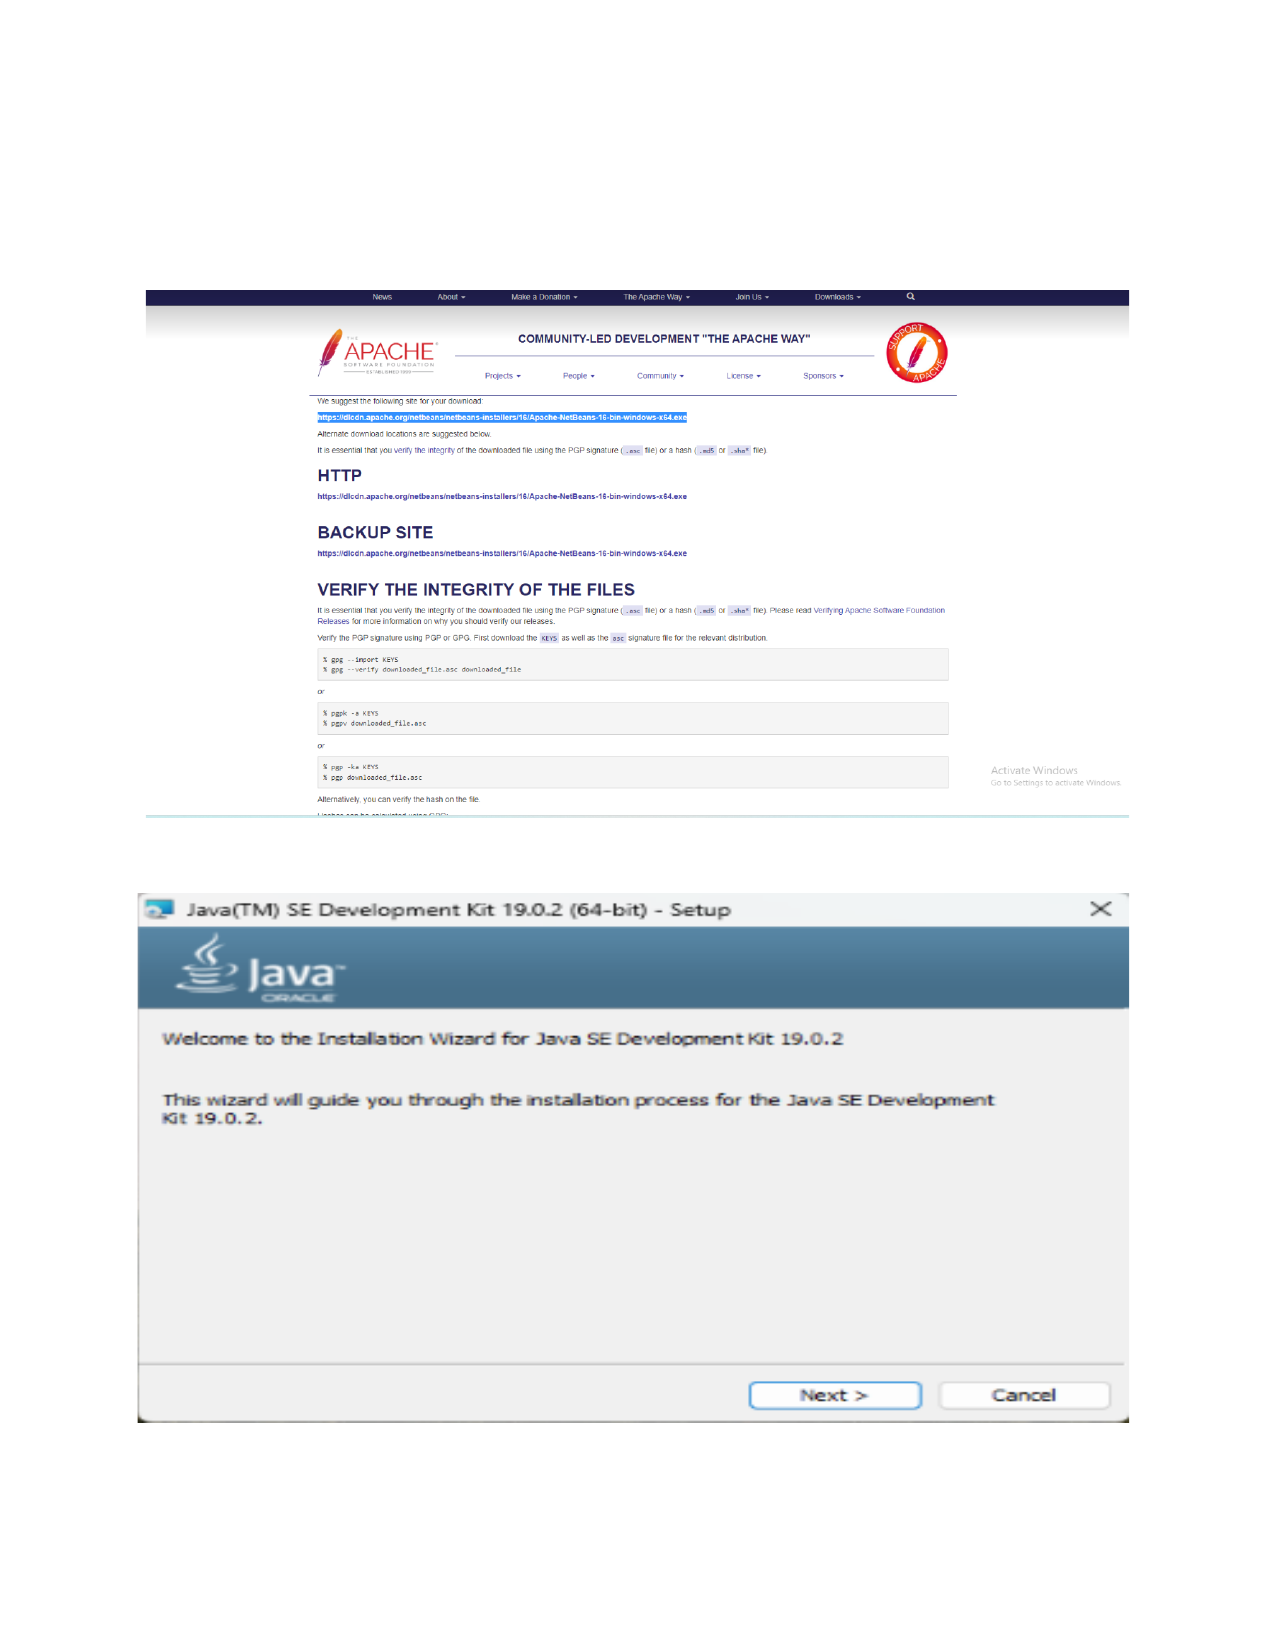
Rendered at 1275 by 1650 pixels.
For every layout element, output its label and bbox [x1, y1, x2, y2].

picture [137, 893, 1130, 1423]
picture [145, 290, 1130, 818]
